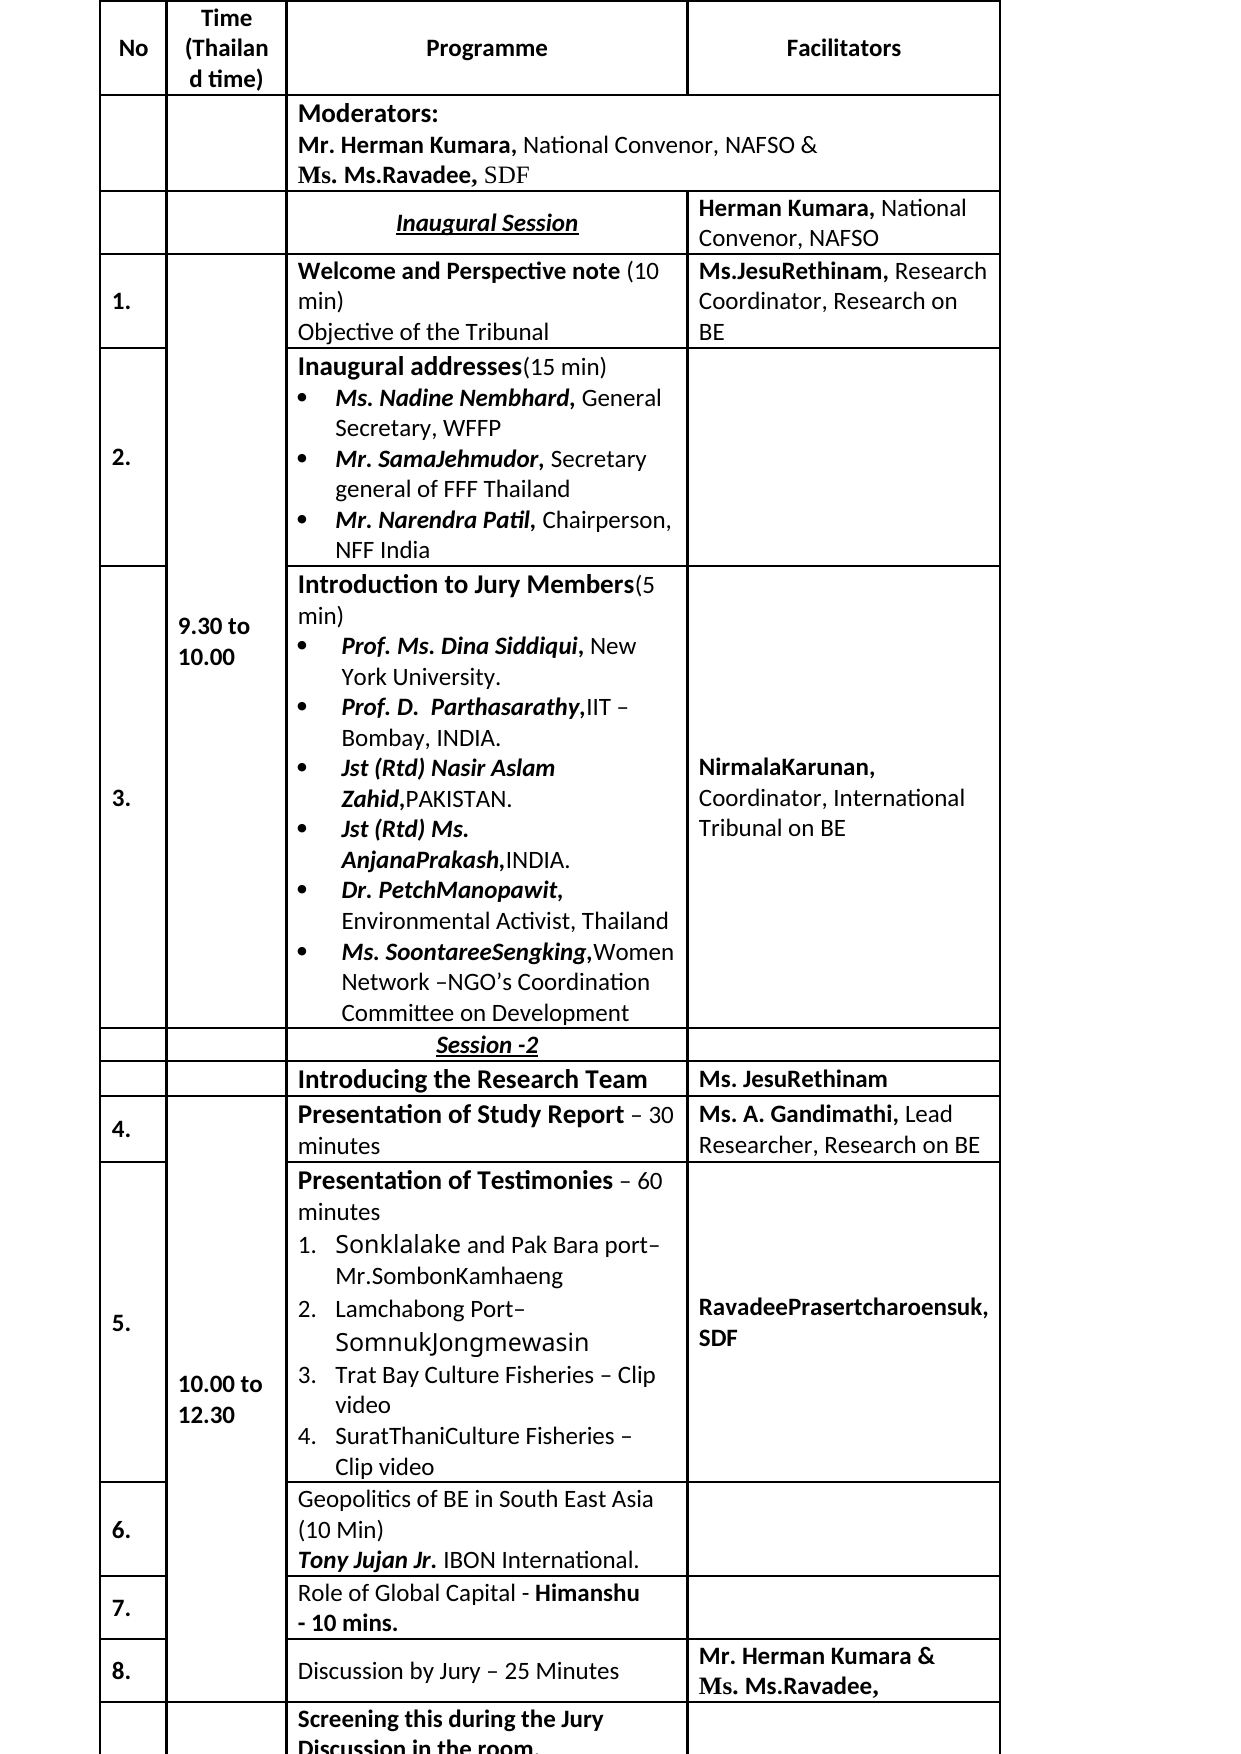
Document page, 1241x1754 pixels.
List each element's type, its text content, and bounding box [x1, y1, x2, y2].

table_header No [101, 2, 165, 94]
table_cell [168, 192, 285, 253]
table_header Facilitators [689, 2, 999, 94]
table_cell [689, 349, 999, 565]
table_cell 4. [101, 1097, 165, 1161]
table_cell 7. [101, 1577, 165, 1638]
table_cell [689, 1577, 999, 1638]
table_cell [168, 1703, 285, 1754]
table_cell Herman Kumara, National Convenor, NAFSO [689, 192, 999, 253]
table_cell Discussion by Jury – 25 Minutes [288, 1640, 686, 1701]
table_cell Screening this during the Jury Discussion in the room. 1. Bangtaboon Culture Fisheries– Clip video 2. Ao-Udom Culture Fisheries– Clip video [288, 1703, 686, 1754]
table_cell 9.30 to 10.00 [168, 255, 285, 1027]
table_cell Geopolitics of BE in South East Asia (10 Min) Tony Jujan Jr. IBON International. [288, 1483, 686, 1575]
table_header Time (Thailand time) [168, 2, 285, 94]
table_cell NirmalaKarunan, Coordinator, International Tribunal on BE [689, 567, 999, 1027]
table_cell Moderators: Mr. Herman Kumara, National Convenor, NAFSO & Ms. Ms.Ravadee, SDF [288, 96, 999, 190]
table_cell [101, 1703, 165, 1754]
table_cell [101, 1029, 165, 1060]
table_cell Welcome and Perspective note (10 min) Objective of the Tribunal [288, 255, 686, 347]
table_cell 3. [101, 567, 165, 1027]
table_cell [101, 1062, 165, 1095]
table_cell Inaugural addresses(15 min) Ms. Nadine Nembhard, General Secretary, WFFP Mr. SamaJehmudor, Secretary general of FFF Thailand Mr. Narendra Patil, Chairperson, NFF India [288, 349, 686, 565]
table_cell Ms.JesuRethinam, Research Coordinator, Research on BE [689, 255, 999, 347]
table_cell Mr. Herman Kumara & Ms. Ms.Ravadee, [689, 1640, 999, 1701]
table_cell Session -2 [288, 1029, 686, 1060]
table_cell [168, 1062, 285, 1095]
table_cell Introducing the Research Team [288, 1062, 686, 1095]
table_cell 1. [101, 255, 165, 347]
table_cell [168, 96, 285, 190]
table_cell Ms. JesuRethinam [689, 1062, 999, 1095]
table_cell 8. [101, 1640, 165, 1701]
table_cell 10.00 to 12.30 [168, 1097, 285, 1701]
table_cell Role of Global Capital - Himanshu - 10 mins. [288, 1577, 686, 1638]
table_cell Presentation of Study Report – 30 minutes [288, 1097, 686, 1161]
table_cell Presentation of Testimonies – 60 minutes Sonklalake and Pak Bara port–Mr.SombonKamhaeng Lamchabong Port–SomnukJongmewasin Trat Bay Culture Fisheries – Clip video SuratThaniCulture Fisheries – Clip video [288, 1163, 686, 1481]
table_cell [101, 192, 165, 253]
table_cell 2. [101, 349, 165, 565]
table_cell [689, 1703, 999, 1754]
table_header Programme [288, 2, 686, 94]
table_cell [689, 1483, 999, 1575]
table_cell Ms. A. Gandimathi, Lead Researcher, Research on BE [689, 1097, 999, 1161]
table_cell [101, 96, 165, 190]
table_cell 6. [101, 1483, 165, 1575]
table_cell [689, 1029, 999, 1060]
table_cell 5. [101, 1163, 165, 1481]
table_cell Inaugural Session [288, 192, 686, 253]
table_cell Introduction to Jury Members(5 min) Prof. Ms. Dina Siddiqui, New York University. Prof. D. Parthasarathy,IIT – Bombay, INDIA. Jst (Rtd) Nasir Aslam Zahid,PAKISTAN. Jst (Rtd) Ms. AnjanaPrakash,INDIA. Dr. PetchManopawit, Environmental Activist, Thailand Ms. SoontareeSengking,Women Network –NGO’s Coordination Committee on Development [288, 567, 686, 1027]
table_cell RavadeePrasertcharoensuk, SDF [689, 1163, 999, 1481]
table_cell [168, 1029, 285, 1060]
